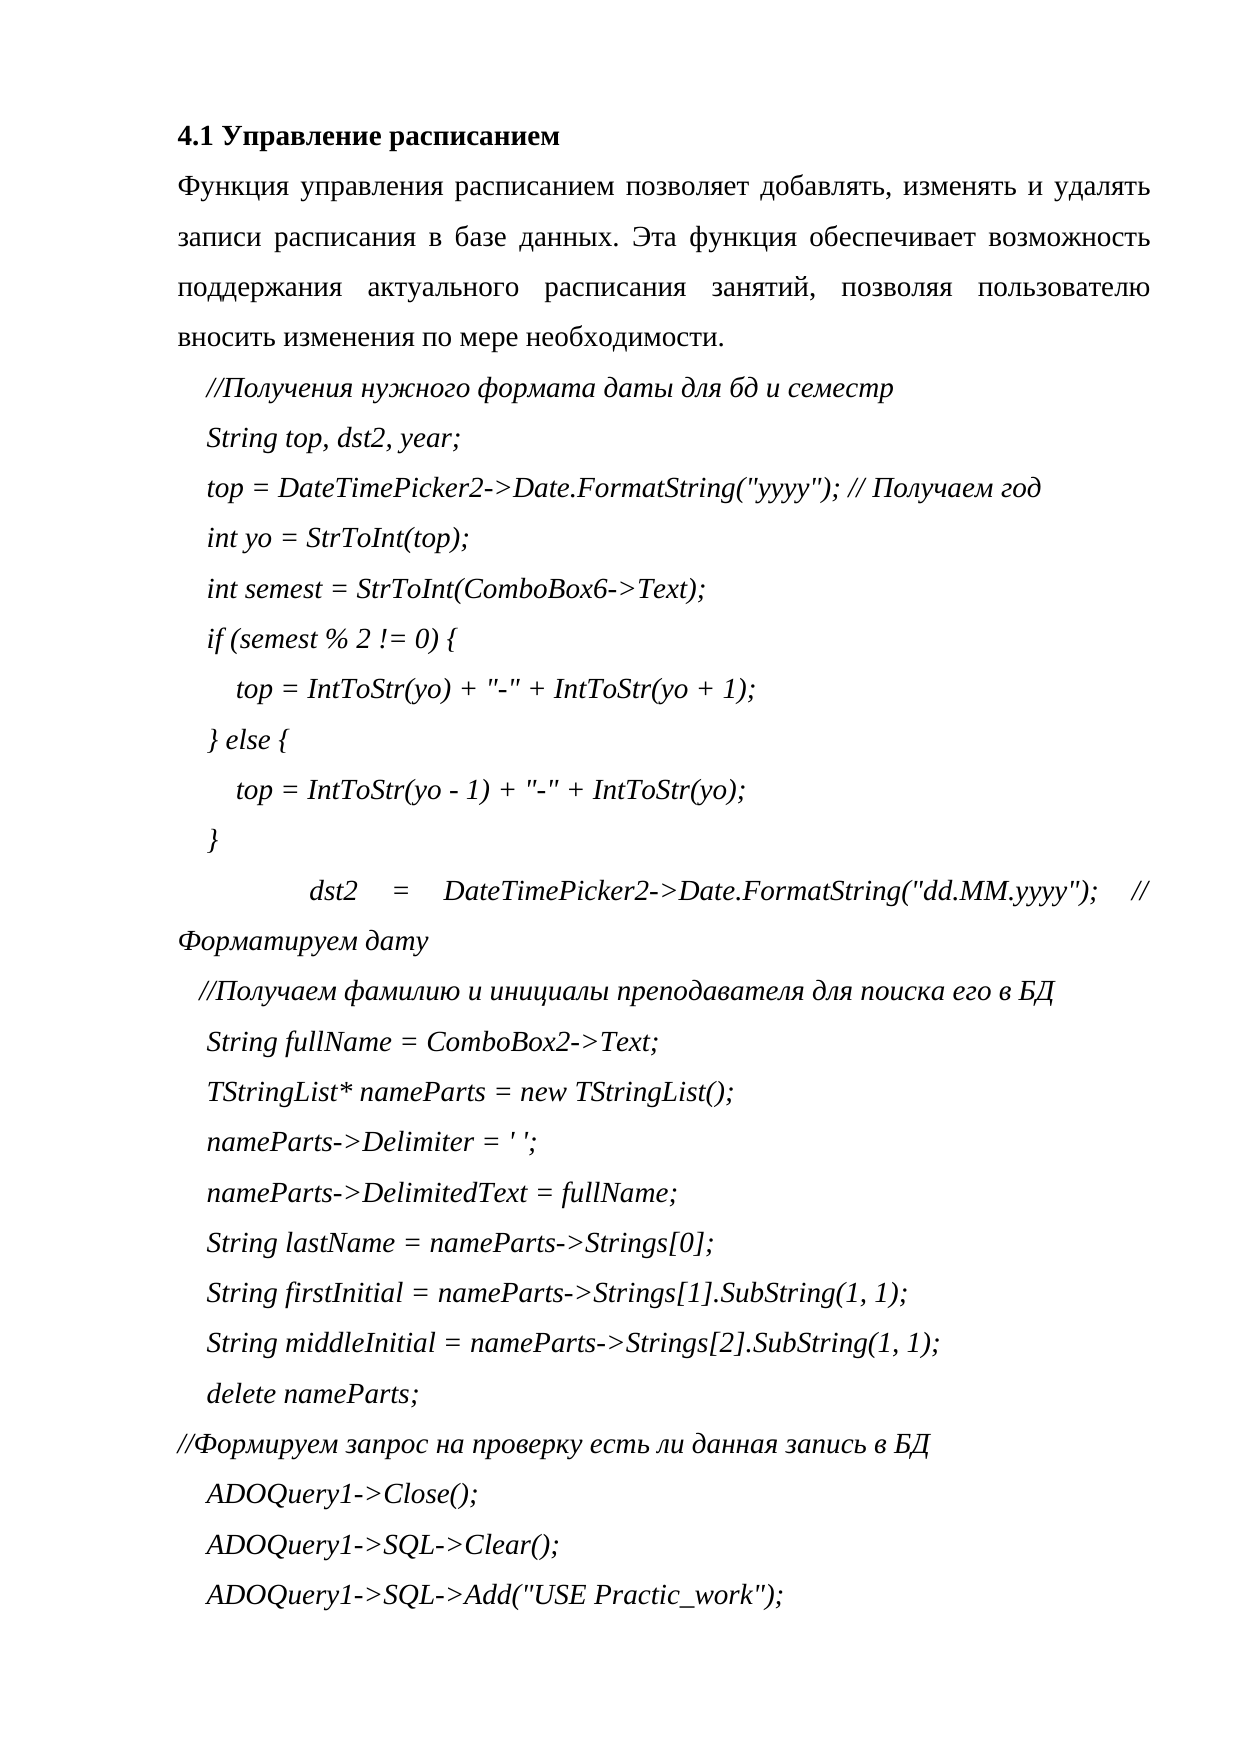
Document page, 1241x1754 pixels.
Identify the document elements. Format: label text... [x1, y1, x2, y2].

text //Получения нужного формата даты для бд и семестр [177, 370, 1152, 403]
text if (semest % 2 != 0) { [177, 621, 1152, 655]
text } else { [177, 722, 1152, 755]
text top = IntToStr(yo - 1) + "-" + IntToStr(yo); [177, 772, 1152, 806]
text Функция управления расписанием позволяет добавлять, изменять и удалять записи расписания в базе данных. Эта функция обеспечивает возможность поддержания актуального расписания занятий, позволяя пользователю вносить изменения по мере необходимости. [177, 168, 1152, 353]
text int yo = StrToInt(top); [177, 521, 1152, 554]
text ADOQuery1->Close(); [177, 1477, 1152, 1510]
text String top, dst2, year; [177, 420, 1152, 453]
text TStringList* nameParts = new TStringList(); [177, 1074, 1152, 1108]
text String middleInitial = nameParts->Strings[2].SubString(1, 1); [177, 1326, 1152, 1359]
text top = DateTimePicker2->Date.FormatString("yyyy"); // Получаем год [177, 470, 1152, 504]
text top = IntToStr(yo) + "-" + IntToStr(yo + 1); [177, 672, 1152, 705]
text delete nameParts; [177, 1376, 1152, 1409]
text nameParts->Delimiter = ' '; [177, 1124, 1152, 1158]
text int semest = StrToInt(ComboBox6->Text); [177, 571, 1152, 604]
text ADOQuery1->SQL->Clear(); [177, 1527, 1152, 1560]
text ADOQuery1->SQL->Add("USE Practic_work"); [177, 1577, 1152, 1611]
text //Формируем запрос на проверку есть ли данная запись в БД [177, 1426, 1152, 1460]
text String firstInitial = nameParts->Strings[1].SubString(1, 1); [177, 1275, 1152, 1309]
text String fullName = ComboBox2->Text; [177, 1024, 1152, 1057]
text nameParts->DelimitedText = fullName; [177, 1175, 1152, 1208]
text //Получаем фамилию и инициалы преподавателя для поиска его в БД [177, 973, 1152, 1007]
text String lastName = nameParts->Strings[0]; [177, 1225, 1152, 1258]
text dst2 = DateTimePicker2->Date.FormatString("dd.MM.yyyy"); // Форматируем дату [177, 873, 1152, 957]
text 4.1 Управление расписанием [177, 118, 1152, 152]
text } [177, 822, 1152, 856]
